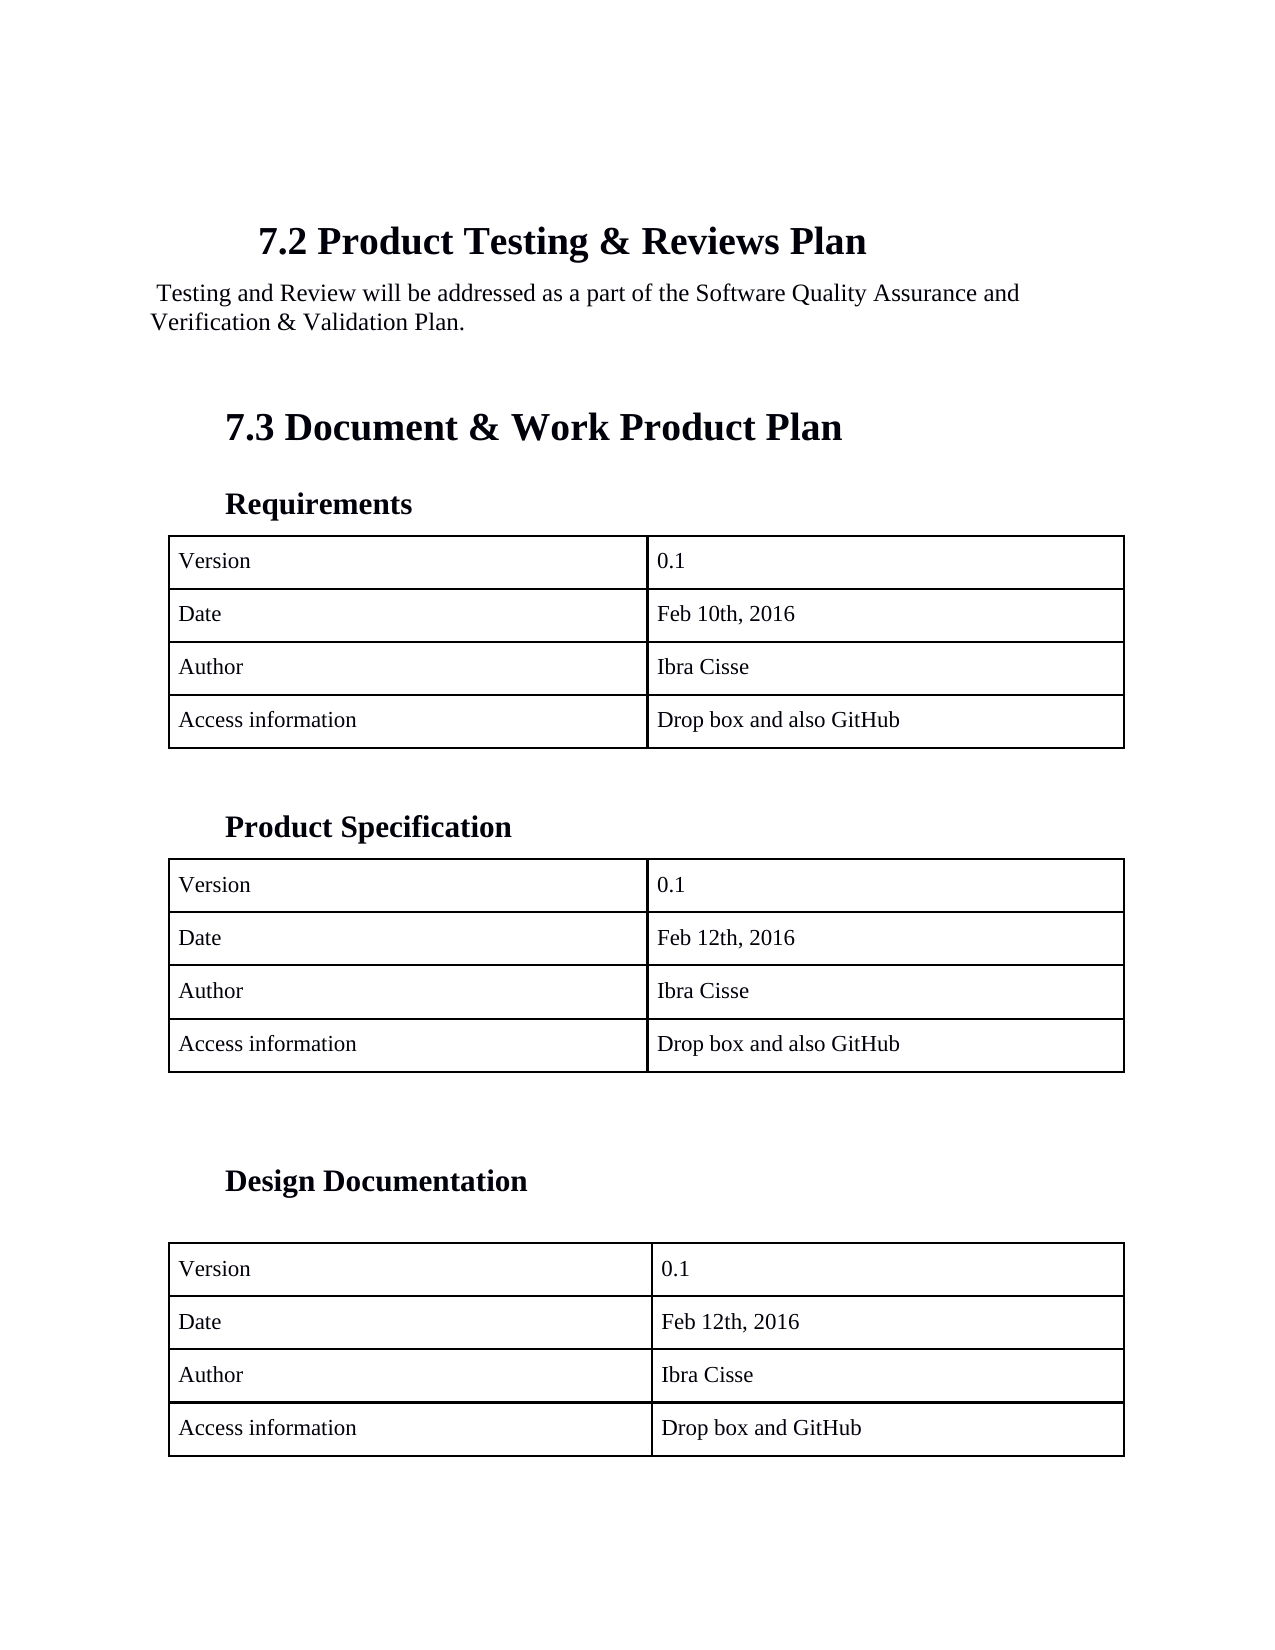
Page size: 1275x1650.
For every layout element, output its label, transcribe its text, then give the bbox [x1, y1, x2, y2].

table_cell Date [170, 1297, 651, 1348]
table_header Version [170, 1244, 651, 1295]
table_cell Ibra Cisse [649, 643, 1123, 694]
table_cell Author [170, 643, 646, 694]
table_header 0.1 [649, 537, 1123, 588]
table_cell Feb 12th, 2016 [653, 1297, 1123, 1348]
table_cell Feb 12th, 2016 [649, 913, 1123, 964]
subtitle 7.2 Product Testing & Reviews Plan [150, 218, 1125, 263]
subtitle Design Documentation [150, 1162, 1125, 1198]
table_header 0.1 [649, 860, 1123, 911]
subtitle Requirements [150, 485, 1125, 521]
table_cell Author [170, 1350, 651, 1401]
subtitle 7.3 Document & Work Product Plan [150, 403, 1125, 449]
table_header 0.1 [653, 1244, 1123, 1295]
table_cell Drop box and also GitHub [649, 696, 1123, 747]
table_header Version [170, 537, 646, 588]
table_cell Access information [170, 1020, 646, 1071]
table_cell Drop box and also GitHub [649, 1020, 1123, 1071]
table_cell Access information [170, 696, 646, 747]
table_cell Author [170, 966, 646, 1017]
table_cell Date [170, 590, 646, 641]
table_cell Date [170, 913, 646, 964]
table_cell Ibra Cisse [649, 966, 1123, 1017]
subtitle Product Specification [150, 808, 1125, 844]
text Testing and Review will be addressed as a part of the Software Quality Assurance and Verification & Validation Plan. [150, 278, 1125, 336]
table_cell Drop box and GitHub [653, 1404, 1123, 1454]
table_cell Feb 10th, 2016 [649, 590, 1123, 641]
table_cell Access information [170, 1404, 651, 1454]
table_cell Ibra Cisse [653, 1350, 1123, 1401]
table_header Version [170, 860, 646, 911]
